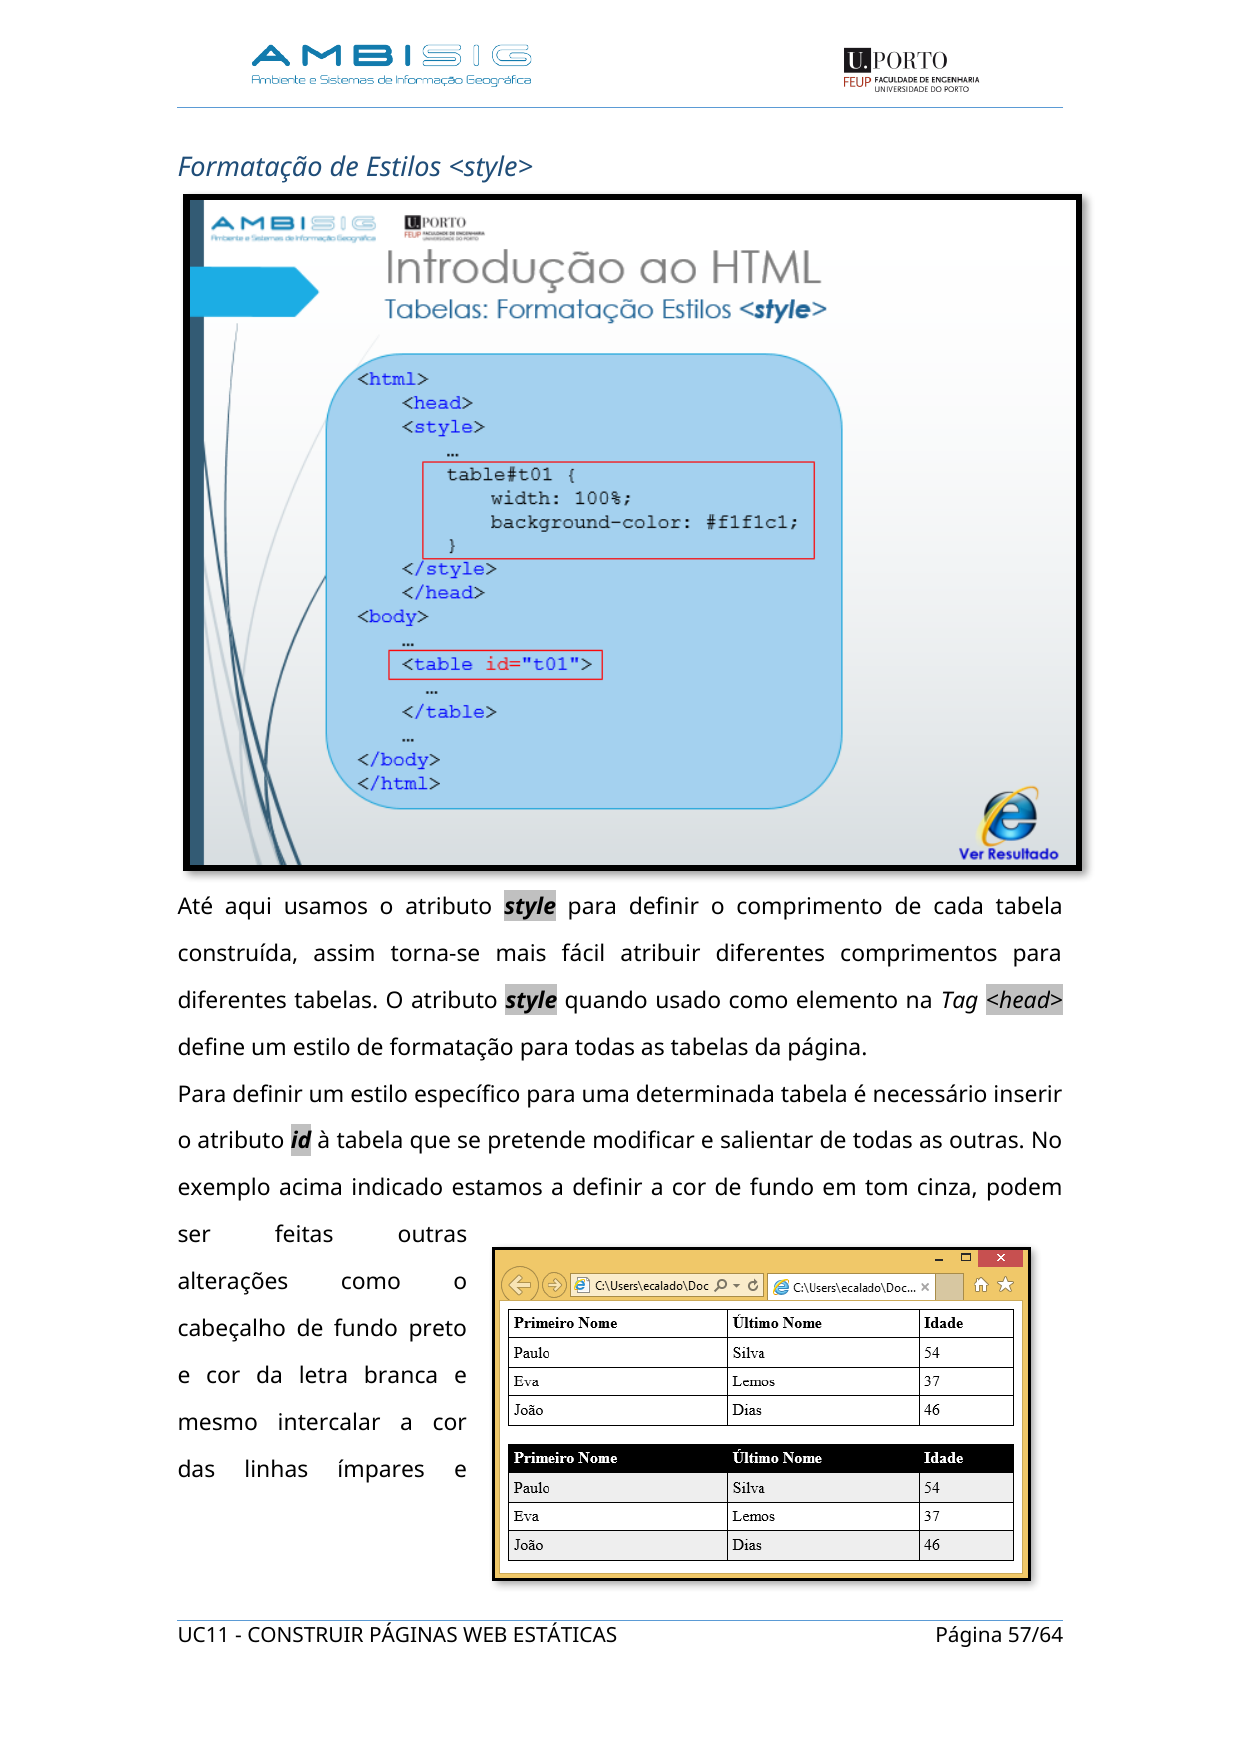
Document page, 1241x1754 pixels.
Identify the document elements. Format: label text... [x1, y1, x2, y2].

picture [246, 42, 538, 90]
subtitle Formatação de Estilos <style> [177, 148, 1063, 184]
text Até aqui usamos o atributo style para definir o comprimento de cada tabela construída, assim torna-se mais fácil atribuir diferentes comprimentos para diferentes tabelas. O atributo style quando usado como elemento na Tag <head> define um estilo de formatação para todas as tabelas da página. [177, 890, 1063, 1062]
picture [841, 45, 982, 94]
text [177, 1077, 1063, 1484]
